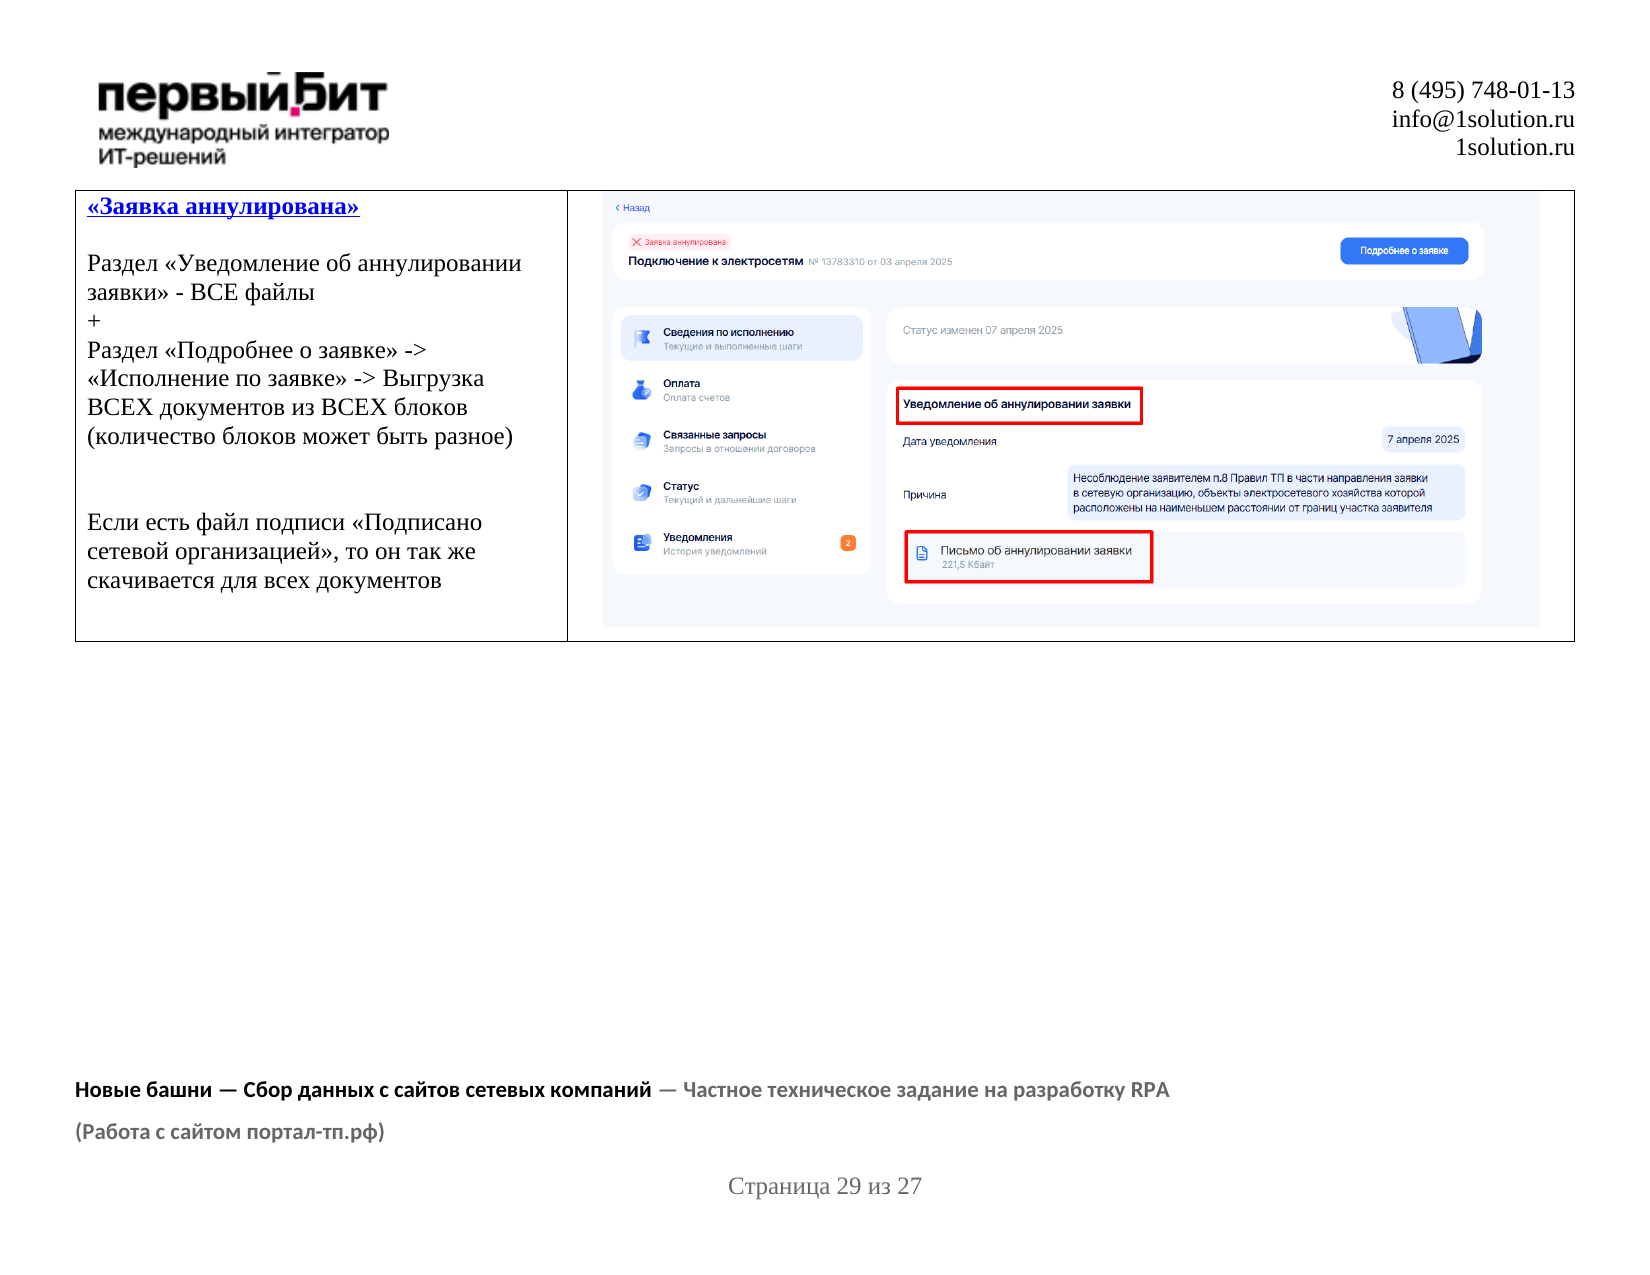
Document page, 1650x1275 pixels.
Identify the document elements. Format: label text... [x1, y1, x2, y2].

table_cell [568, 191, 1574, 641]
picture [98, 72, 389, 168]
table_cell «Заявка аннулирована» Раздел «Уведомление об аннулировании заявки» - ВСЕ файлы + Раздел «Подробнее о заявке» -> «Исполнение по заявке» -> Выгрузка ВСЕХ документов из ВСЕХ блоков (количество блоков может быть разное) Если есть файл подписи «Подписано сетевой организацией», то он так же скачивается для всех документов [76, 191, 567, 641]
picture [602, 191, 1540, 627]
